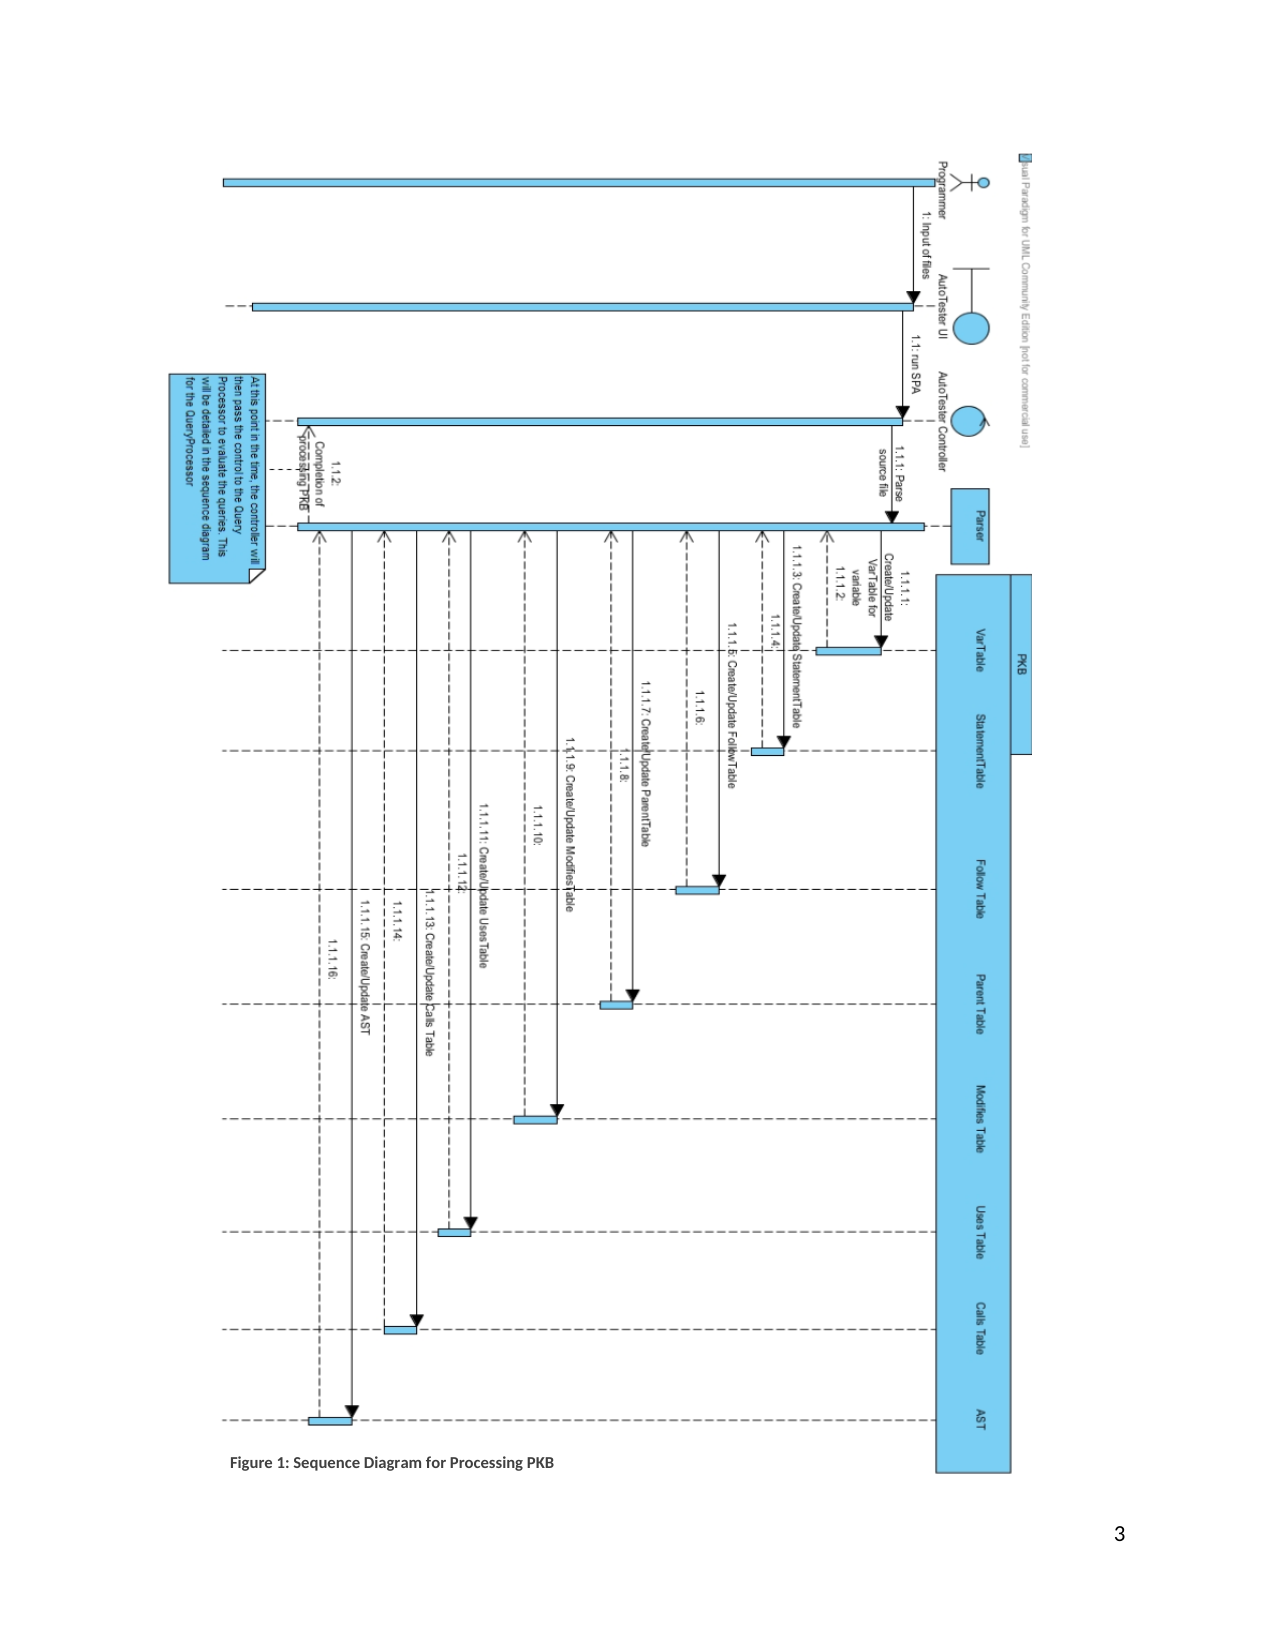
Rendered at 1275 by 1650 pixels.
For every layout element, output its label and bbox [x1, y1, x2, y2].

picture [166, 155, 1032, 1476]
